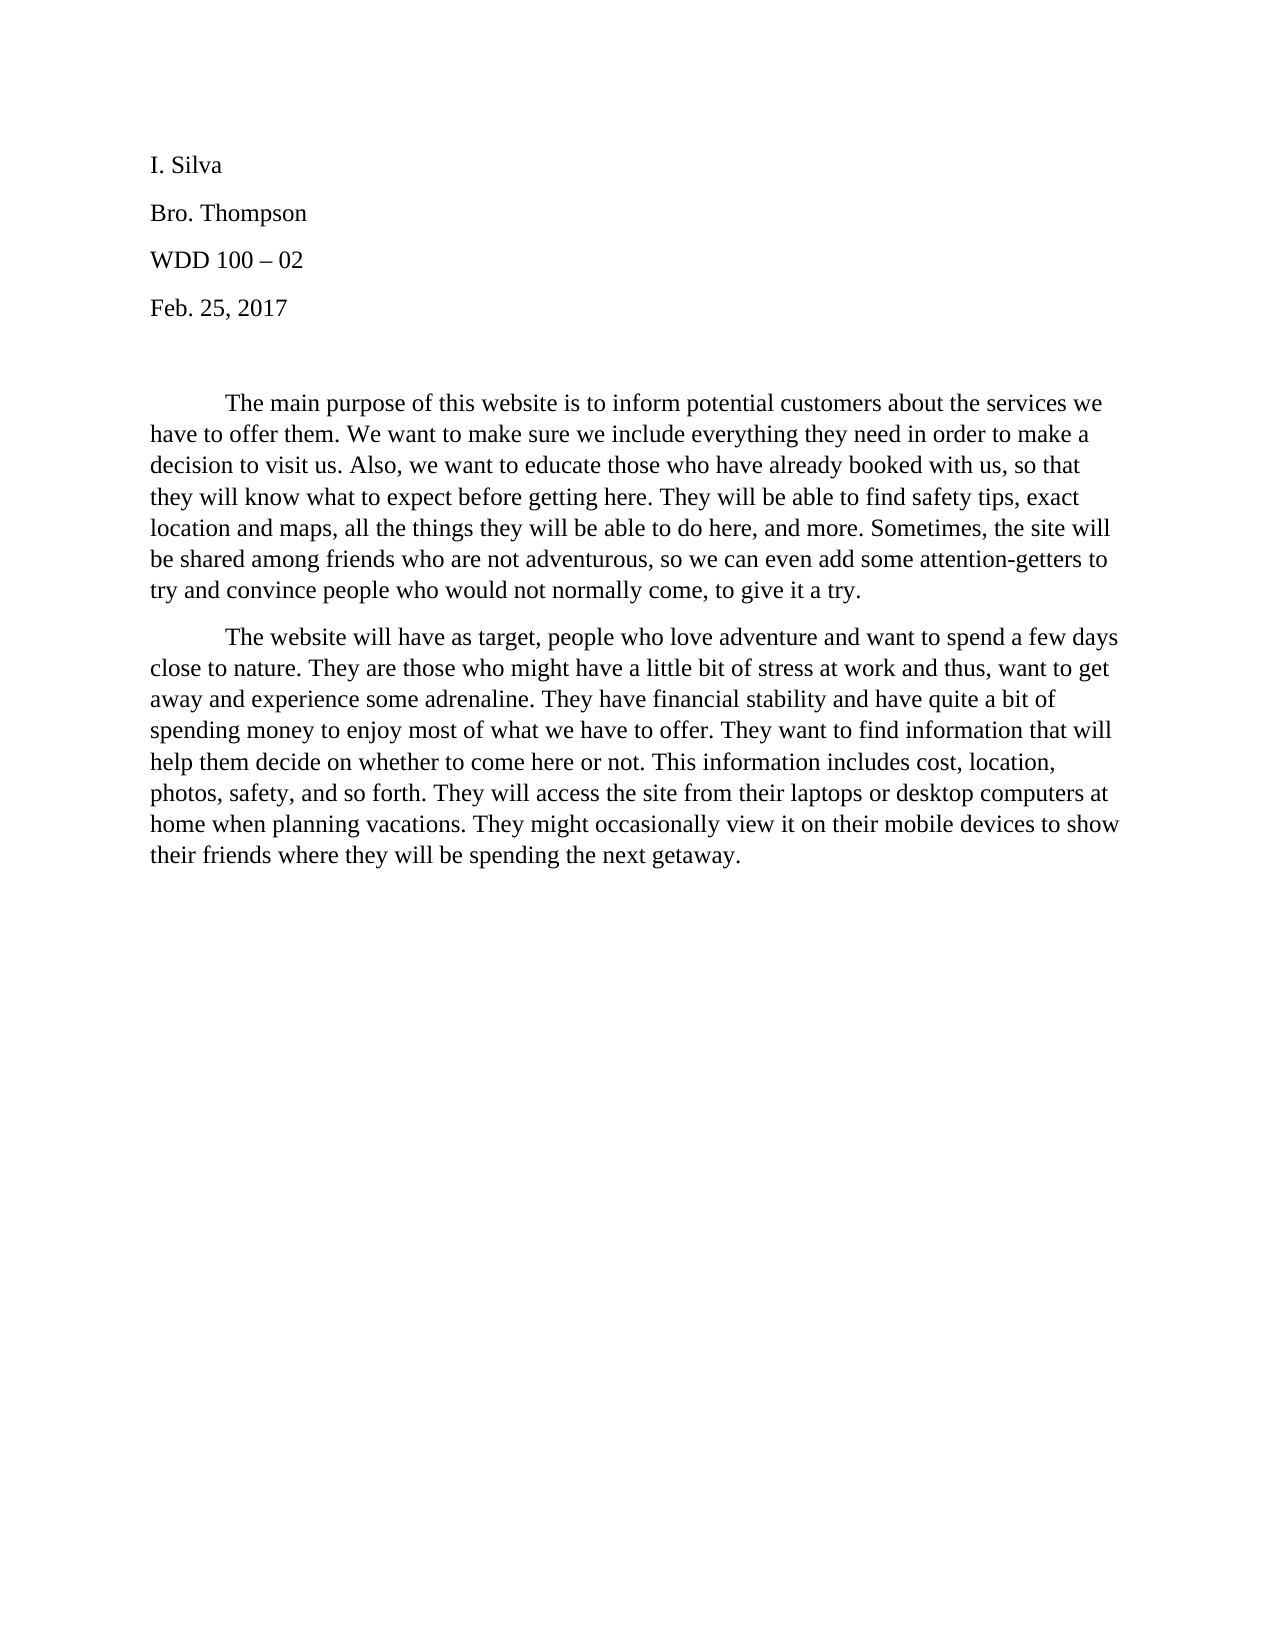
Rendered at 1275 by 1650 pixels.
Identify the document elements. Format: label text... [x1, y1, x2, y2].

text Feb. 25, 2017 [150, 293, 1125, 322]
text I. Silva [150, 150, 1125, 179]
text Bro. Thompson [150, 198, 1125, 226]
text The website will have as target, people who love adventure and want to spend a few days close to nature. They are those who might have a little bit of stress at work and thus, want to get away and experience some adrenaline. They have financial stability and have quite a bit of spending money to enjoy most of what we have to offer. They want to find information that will help them decide on whether to come here or not. This information includes cost, location, photos, safety, and so forth. They will access the site from their laptops or desktop computers at home when planning vacations. They might occasionally view it on their mobile devices to show their friends where they will be spending the next getaway. [150, 622, 1125, 868]
text WDD 100 – 02 [150, 245, 1125, 274]
text The main purpose of this website is to inform potential customers about the services we have to offer them. We want to make sure we include everything they need in order to make a decision to visit us. Also, we want to educate those who have already booked with us, so that they will know what to expect before getting here. They will be able to find safety tips, exact location and maps, all the things they will be able to do here, and more. Sometimes, the site will be shared among friends who are not adventurous, so we can even add some attention-getters to try and convince people who would not normally come, to give it a try. [150, 388, 1125, 603]
